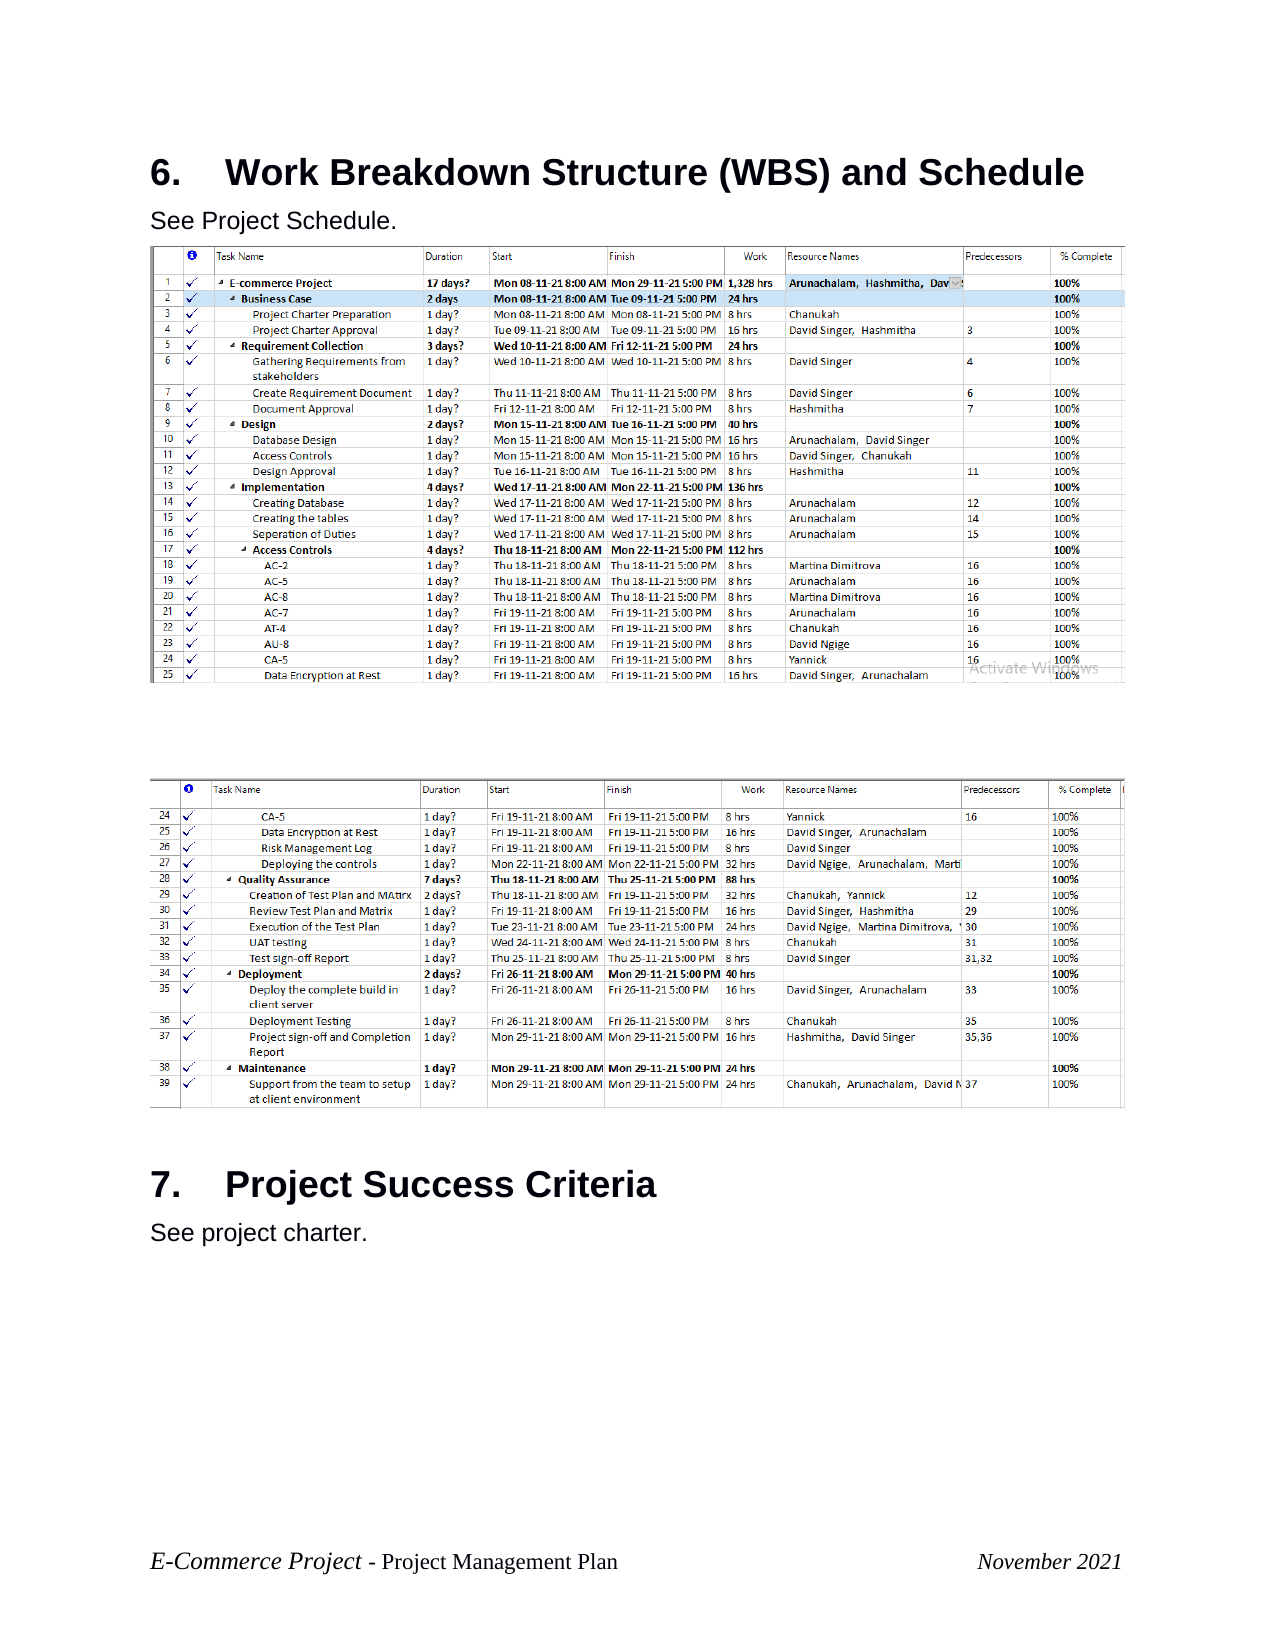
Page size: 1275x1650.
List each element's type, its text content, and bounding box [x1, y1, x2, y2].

text See project charter. [150, 1218, 1125, 1247]
picture [150, 246, 1125, 683]
subtitle Project Success Criteria [150, 1162, 1125, 1205]
picture [150, 777, 1125, 1109]
subtitle Work Breakdown Structure (WBS) and Schedule [150, 150, 1125, 193]
text See Project Schedule. [150, 206, 1125, 234]
